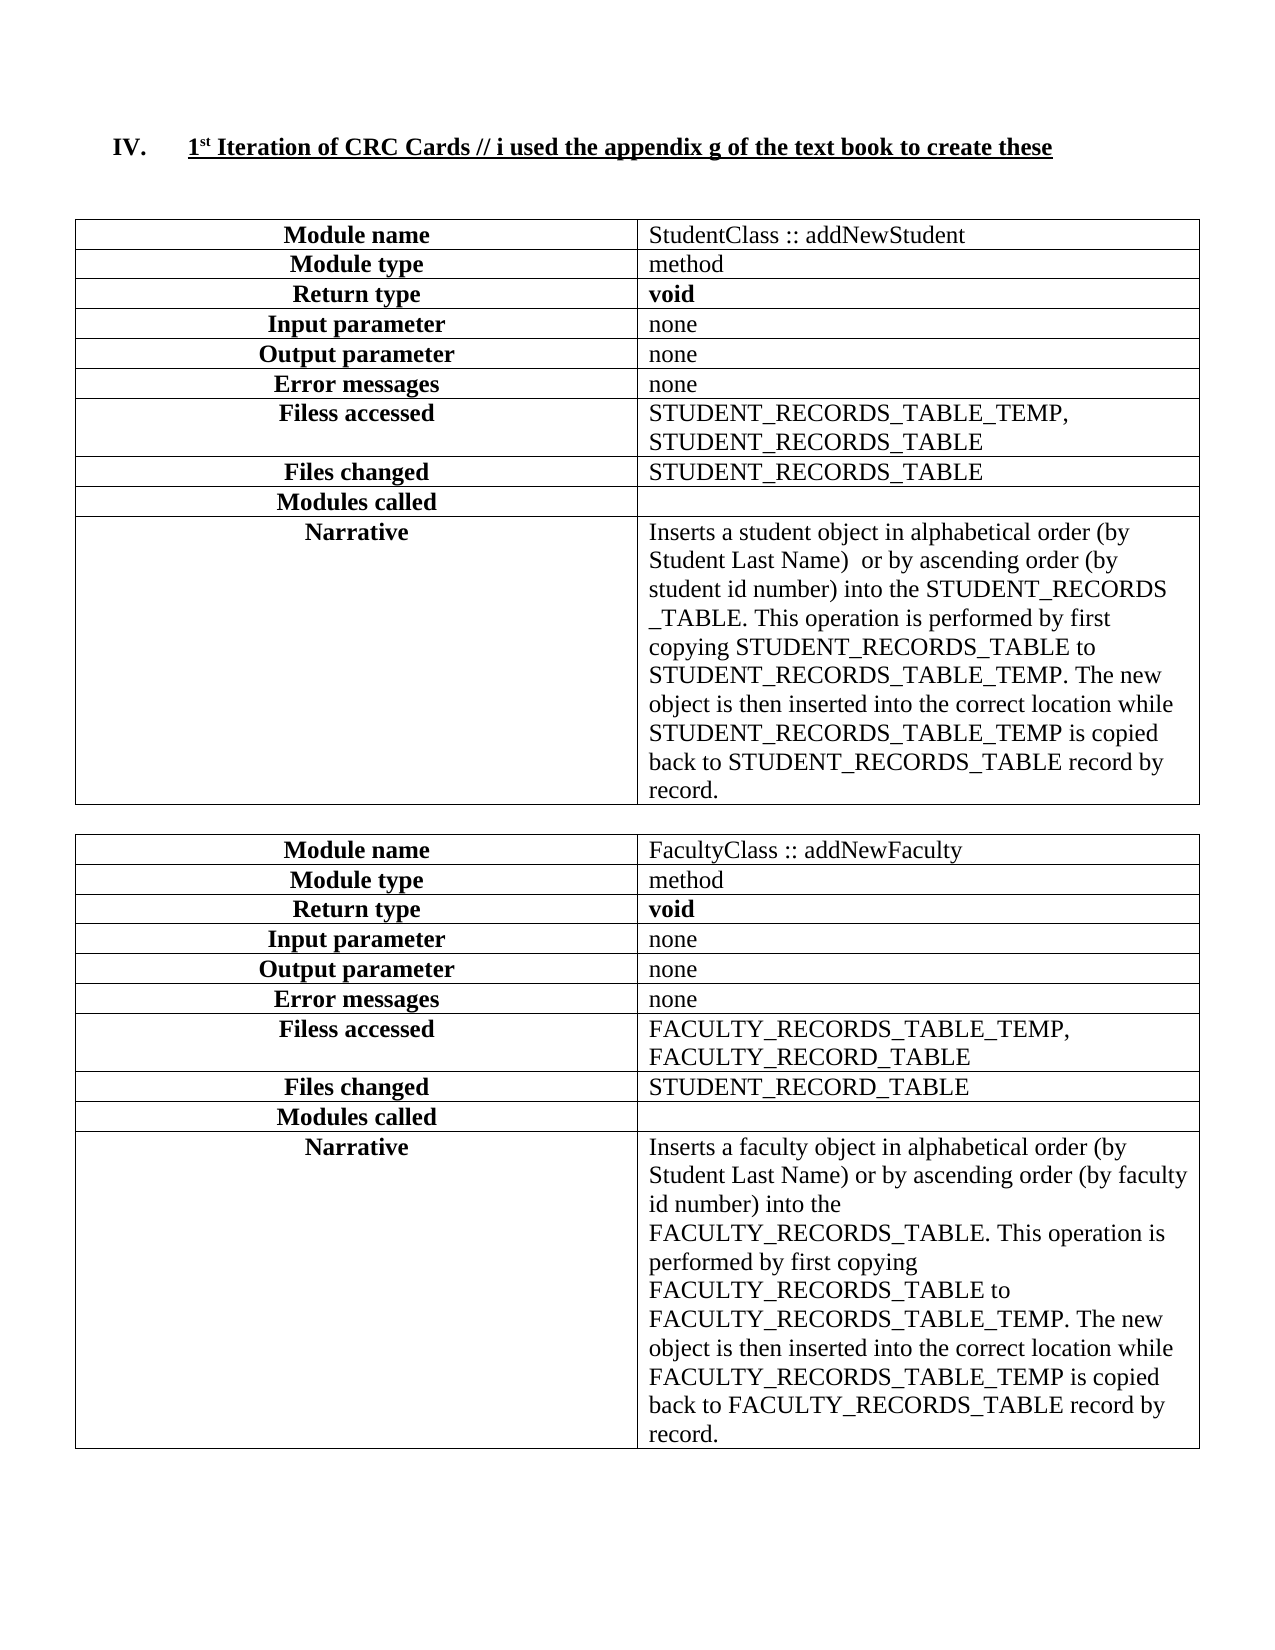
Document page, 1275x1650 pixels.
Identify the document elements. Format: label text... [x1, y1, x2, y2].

table_header Module name [76, 220, 637, 248]
table_cell Modules called [76, 487, 637, 516]
table_cell Files changed [76, 457, 637, 486]
table_cell Input parameter [76, 309, 637, 338]
table_cell FACULTY_RECORDS_TABLE_TEMP, FACULTY_RECORD_TABLE [638, 1014, 1199, 1071]
table_cell Narrative [76, 1132, 637, 1448]
table_cell Error messages [76, 984, 637, 1013]
table_cell method [638, 250, 1199, 278]
table_cell void [638, 279, 1199, 308]
table_cell Error messages [76, 369, 637, 397]
table_cell Modules called [76, 1102, 637, 1131]
table_cell Output parameter [76, 954, 637, 983]
table_cell Filess accessed [76, 1014, 637, 1071]
table_cell Return type [76, 279, 637, 308]
table_cell Module type [76, 865, 637, 893]
table_cell Module type [76, 250, 637, 278]
table_cell none [638, 954, 1199, 983]
table_cell STUDENT_RECORD_TABLE [638, 1072, 1199, 1101]
table_cell Filess accessed [76, 399, 637, 456]
table_header Module name [76, 835, 637, 864]
table_header StudentClass :: addNewStudent [638, 220, 1199, 248]
table_cell none [638, 924, 1199, 953]
table_cell Inserts a student object in alphabetical order (by Student Last Name) or by ascending order (by student id number) into the STUDENT_RECORDS _TABLE. This operation is performed by first copying STUDENT_RECORDS_TABLE to STUDENT_RECORDS_TABLE_TEMP. The new object is then inserted into the correct location while STUDENT_RECORDS_TABLE_TEMP is copied back to STUDENT_RECORDS_TABLE record by record. [638, 517, 1199, 804]
table_cell Files changed [76, 1072, 637, 1101]
table_cell none [638, 369, 1199, 397]
table_cell Narrative [76, 517, 637, 804]
table_cell Inserts a faculty object in alphabetical order (by Student Last Name) or by ascending order (by faculty id number) into the FACULTY_RECORDS_TABLE. This operation is performed by first copying FACULTY_RECORDS_TABLE to FACULTY_RECORDS_TABLE_TEMP. The new object is then inserted into the correct location while FACULTY_RECORDS_TABLE_TEMP is copied back to FACULTY_RECORDS_TABLE record by record. [638, 1132, 1199, 1448]
table_header FacultyClass :: addNewFaculty [638, 835, 1199, 864]
table_cell method [638, 865, 1199, 893]
table_cell Input parameter [76, 924, 637, 953]
table_cell Return type [76, 895, 637, 923]
table_cell [638, 1102, 1199, 1131]
table_cell none [638, 309, 1199, 338]
table_cell STUDENT_RECORDS_TABLE_TEMP, STUDENT_RECORDS_TABLE [638, 399, 1199, 456]
table_cell none [638, 339, 1199, 368]
table_cell STUDENT_RECORDS_TABLE [638, 457, 1199, 486]
table_cell none [638, 984, 1199, 1013]
list 1st Iteration of CRC Cards // i used the appendix g of the text book to create these [112, 132, 1200, 161]
table_cell Output parameter [76, 339, 637, 368]
table_cell void [638, 895, 1199, 923]
table_cell [638, 487, 1199, 516]
